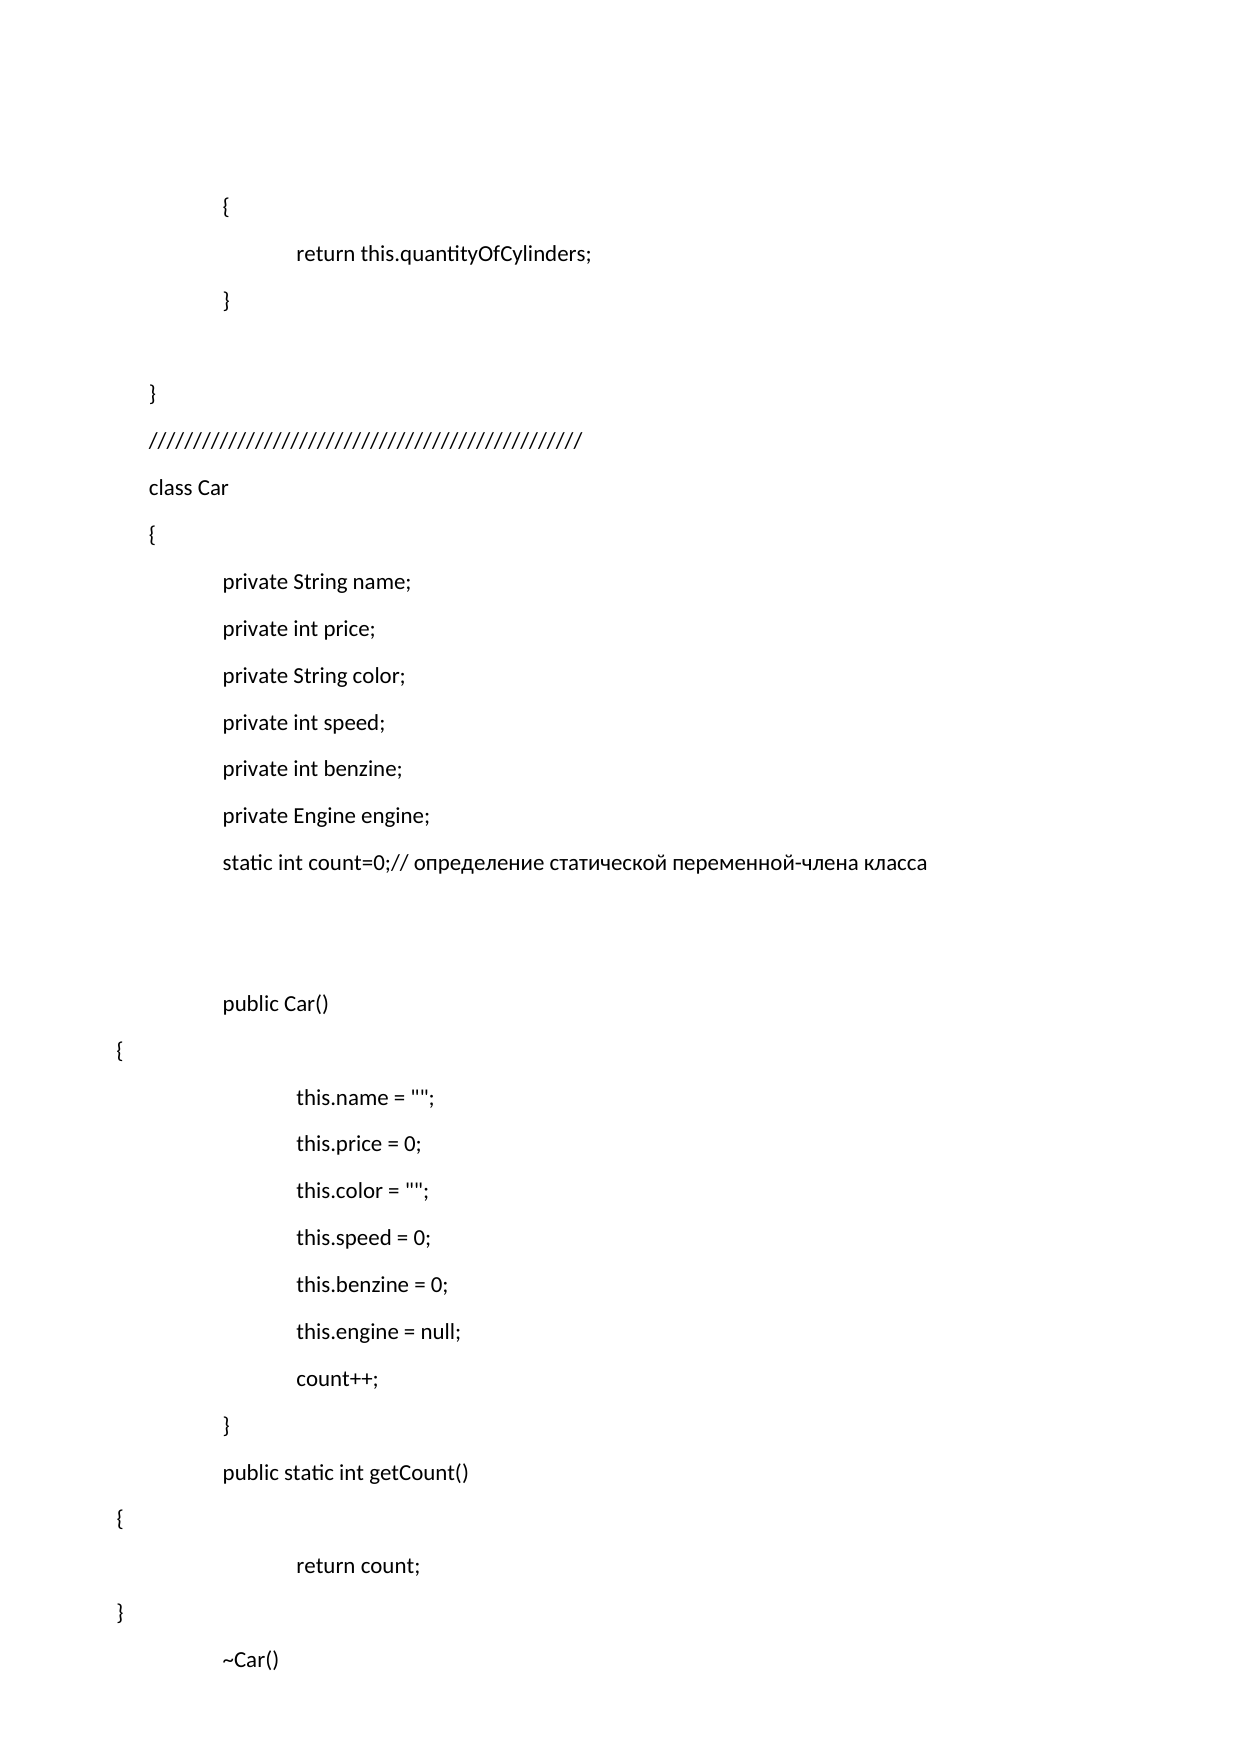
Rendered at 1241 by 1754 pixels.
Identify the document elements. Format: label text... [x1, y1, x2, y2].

text public static int getCount() [75, 1458, 1165, 1486]
text } [75, 1598, 1165, 1626]
text private int speed; [75, 708, 1165, 736]
text this.price = 0; [75, 1129, 1165, 1157]
text this.color = ""; [75, 1176, 1165, 1204]
text } [75, 286, 1165, 314]
text private int benzine; [75, 754, 1165, 782]
text class Car [75, 473, 1165, 501]
text private String name; [75, 567, 1165, 595]
text ///////////////////////////////////////////////// [75, 426, 1165, 454]
text this.engine = null; [75, 1317, 1165, 1345]
text ~Car() [75, 1645, 1165, 1673]
text } [75, 1411, 1165, 1439]
text static int count=0;// определение статической переменной-члена класса [75, 848, 1165, 876]
text { [75, 1036, 1165, 1064]
text { [75, 192, 1165, 220]
text this.name = ""; [75, 1083, 1165, 1111]
text private int price; [75, 614, 1165, 642]
text { [75, 1504, 1165, 1532]
text return count; [75, 1551, 1165, 1579]
text private String color; [75, 661, 1165, 689]
text { [75, 520, 1165, 548]
text return this.quantityOfCylinders; [75, 239, 1165, 267]
text count++; [75, 1364, 1165, 1392]
text private Engine engine; [75, 801, 1165, 829]
text } [75, 379, 1165, 407]
text public Car() [75, 989, 1165, 1017]
text this.speed = 0; [75, 1223, 1165, 1251]
text this.benzine = 0; [75, 1270, 1165, 1298]
